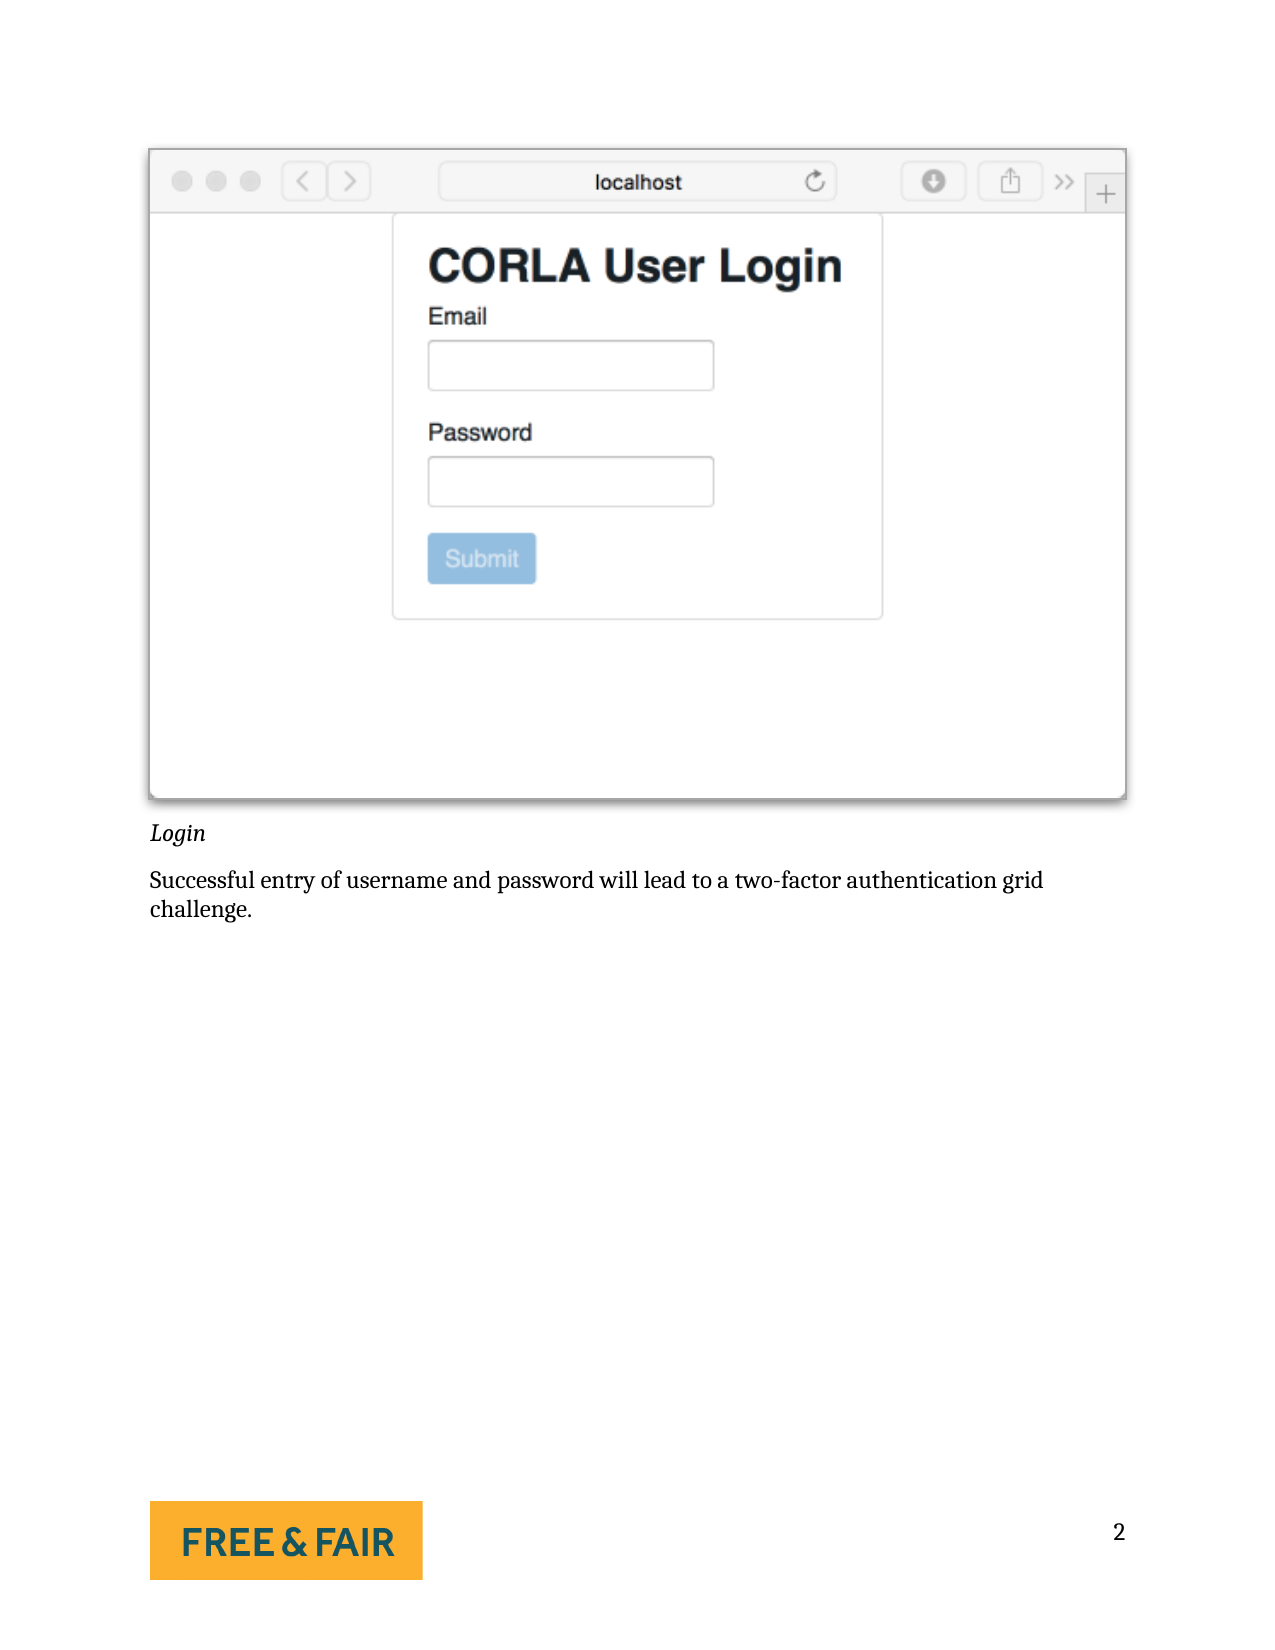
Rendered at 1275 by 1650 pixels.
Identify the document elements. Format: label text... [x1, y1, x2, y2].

text Successful entry of username and password will lead to a two-factor authentication grid challenge. [150, 866, 1125, 924]
text Login [150, 819, 1125, 847]
picture [150, 1501, 423, 1580]
picture [150, 150, 1125, 798]
